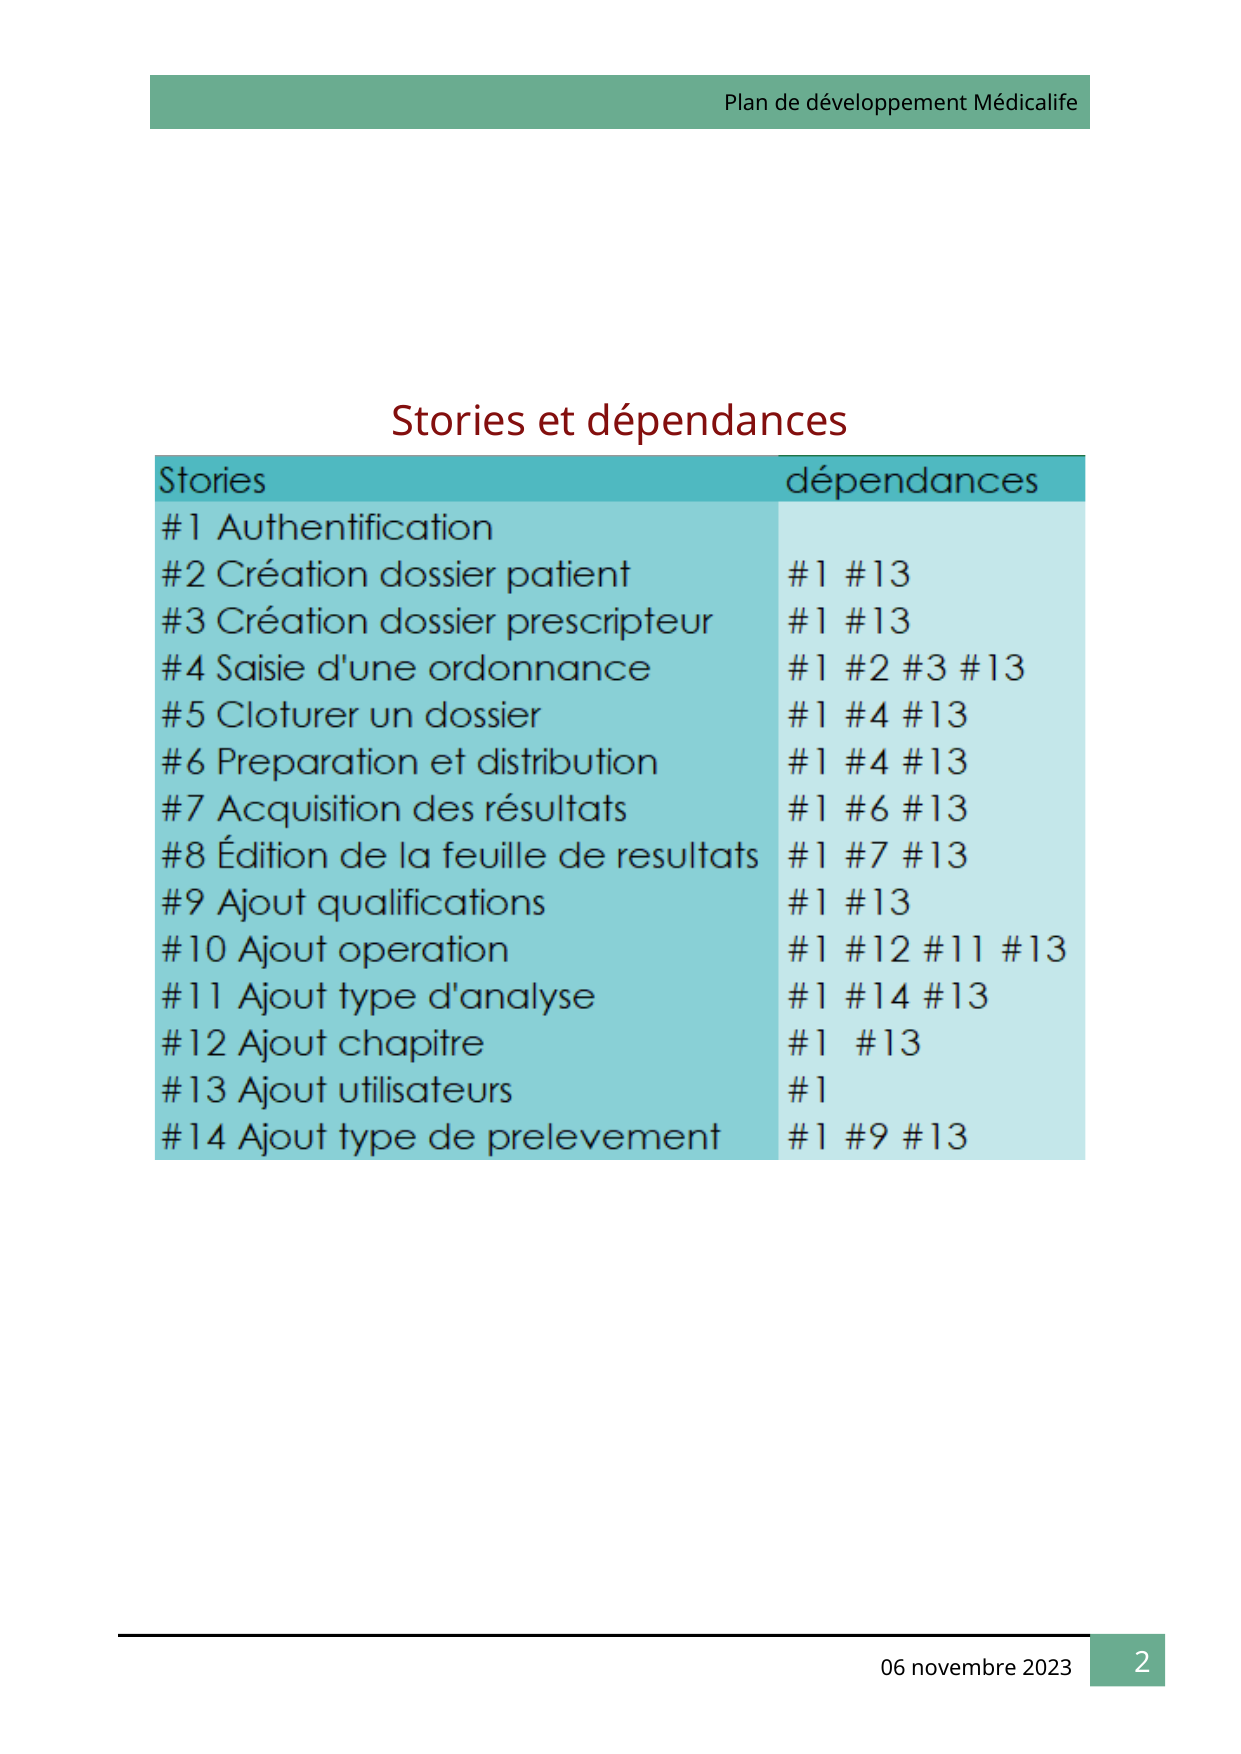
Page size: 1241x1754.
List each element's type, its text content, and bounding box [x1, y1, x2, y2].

picture [154, 455, 1086, 1160]
subtitle Stories et dépendances [150, 391, 1090, 447]
